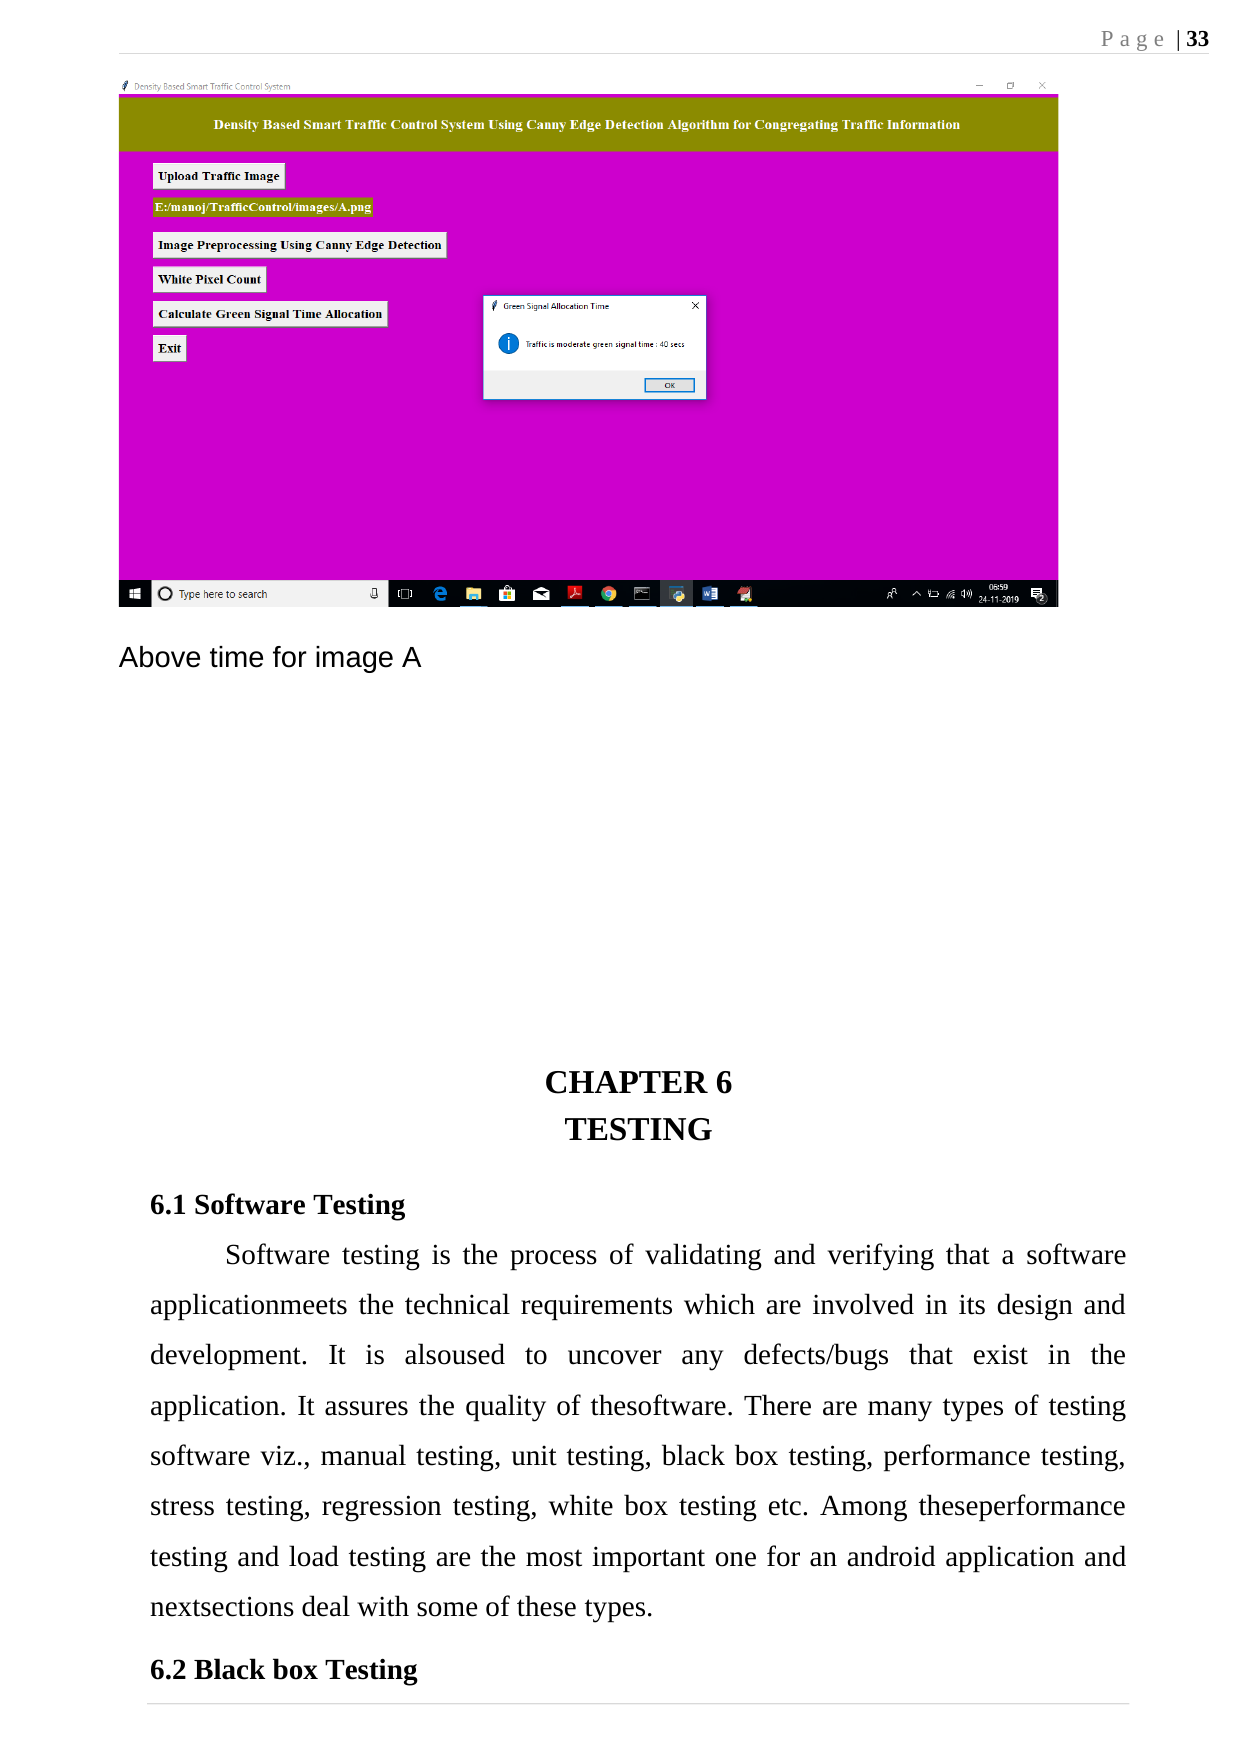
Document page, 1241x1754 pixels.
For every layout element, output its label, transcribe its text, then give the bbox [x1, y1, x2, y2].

picture [118, 78, 1059, 607]
subtitle TESTING [190, 1109, 1087, 1148]
text Software testing is the process of validating and verifying that a software applicationmeets the technical requirements which are involved in its design and development. It is alsoused to uncover any defects/bugs that exist in the application. It assures the quality of thesoftware. There are many types of testing software viz., manual testing, unit testing, black box testing, performance testing, stress testing, regression testing, white box testing etc. Among theseperformance testing and load testing are the most important one for an android application and nextsections deal with some of these types. [150, 1237, 1127, 1623]
subtitle Software Testing [150, 1187, 1209, 1220]
subtitle Black box Testing [150, 1652, 1209, 1686]
subtitle CHAPTER 6 [190, 1062, 1087, 1100]
text Above time for image A [119, 640, 1141, 673]
